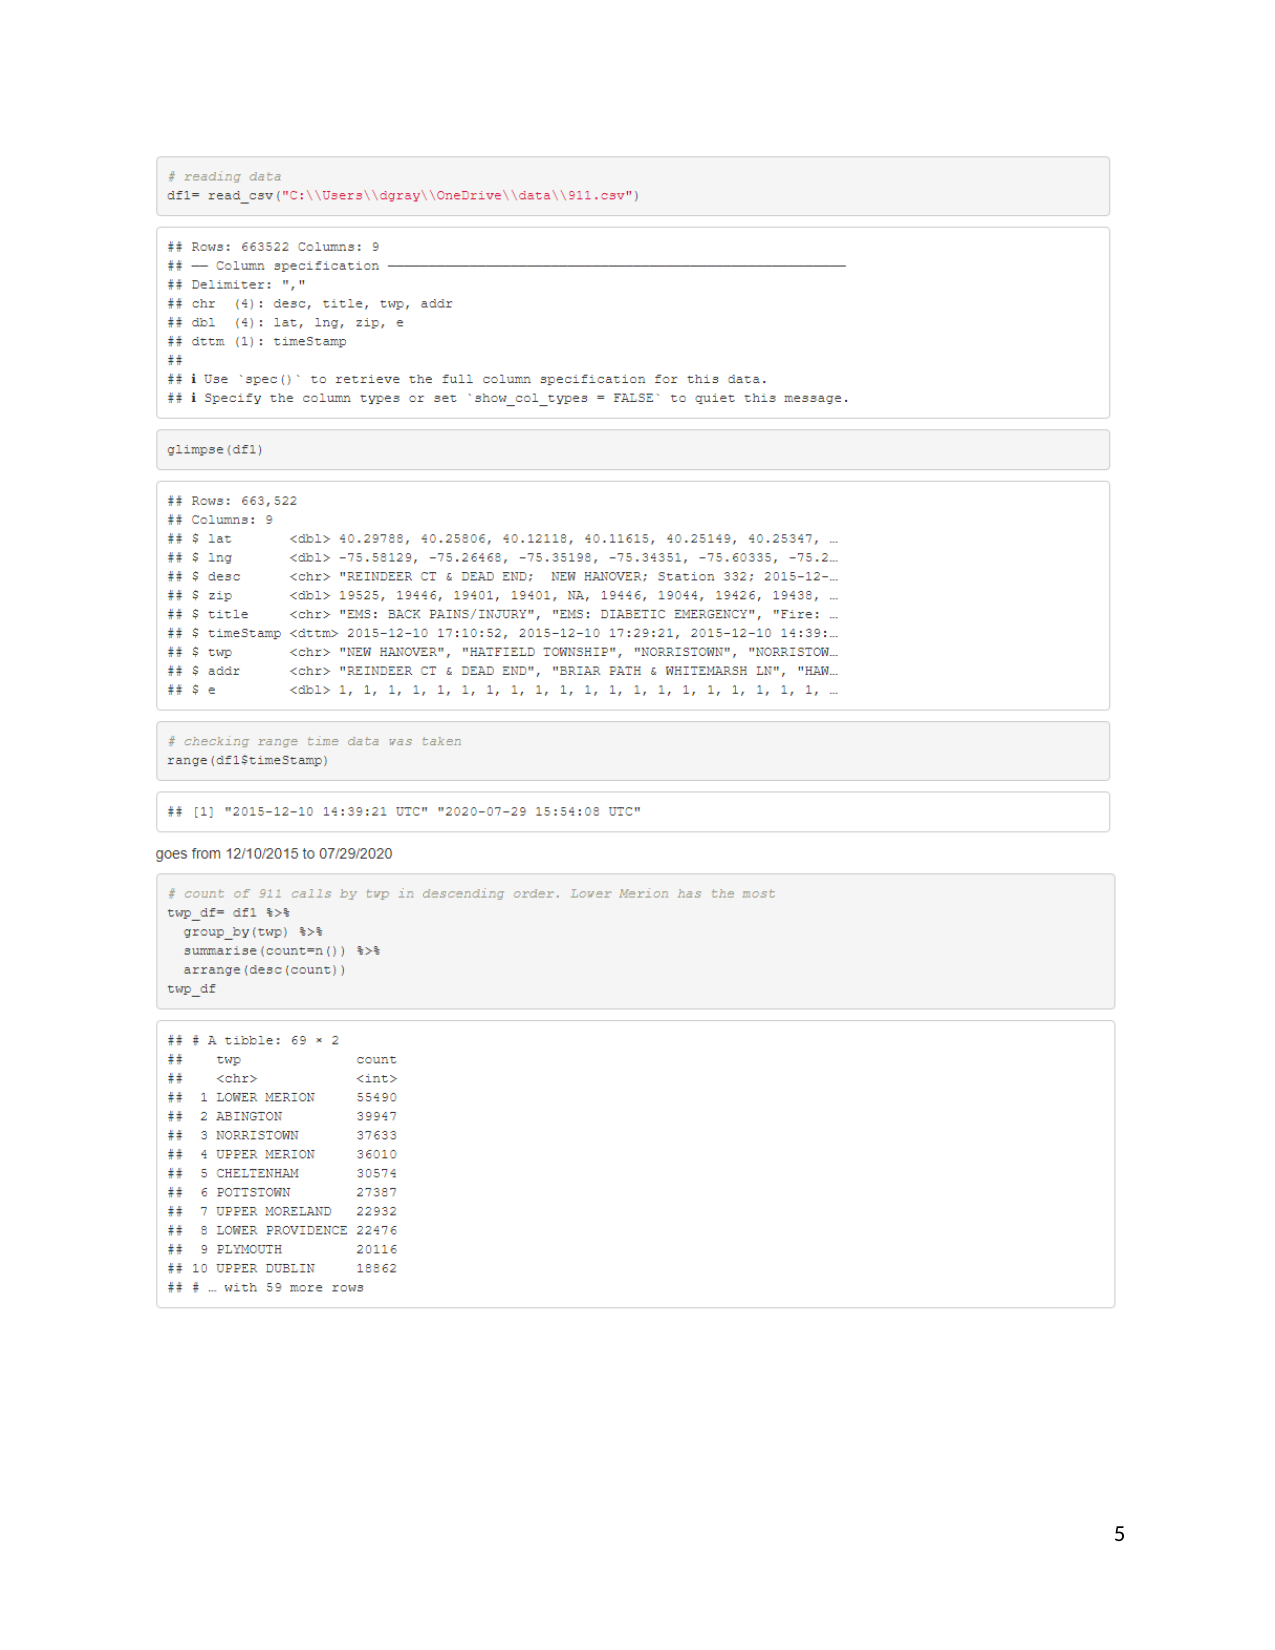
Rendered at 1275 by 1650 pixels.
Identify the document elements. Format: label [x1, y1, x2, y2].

picture [150, 867, 1125, 1321]
picture [150, 150, 1125, 866]
